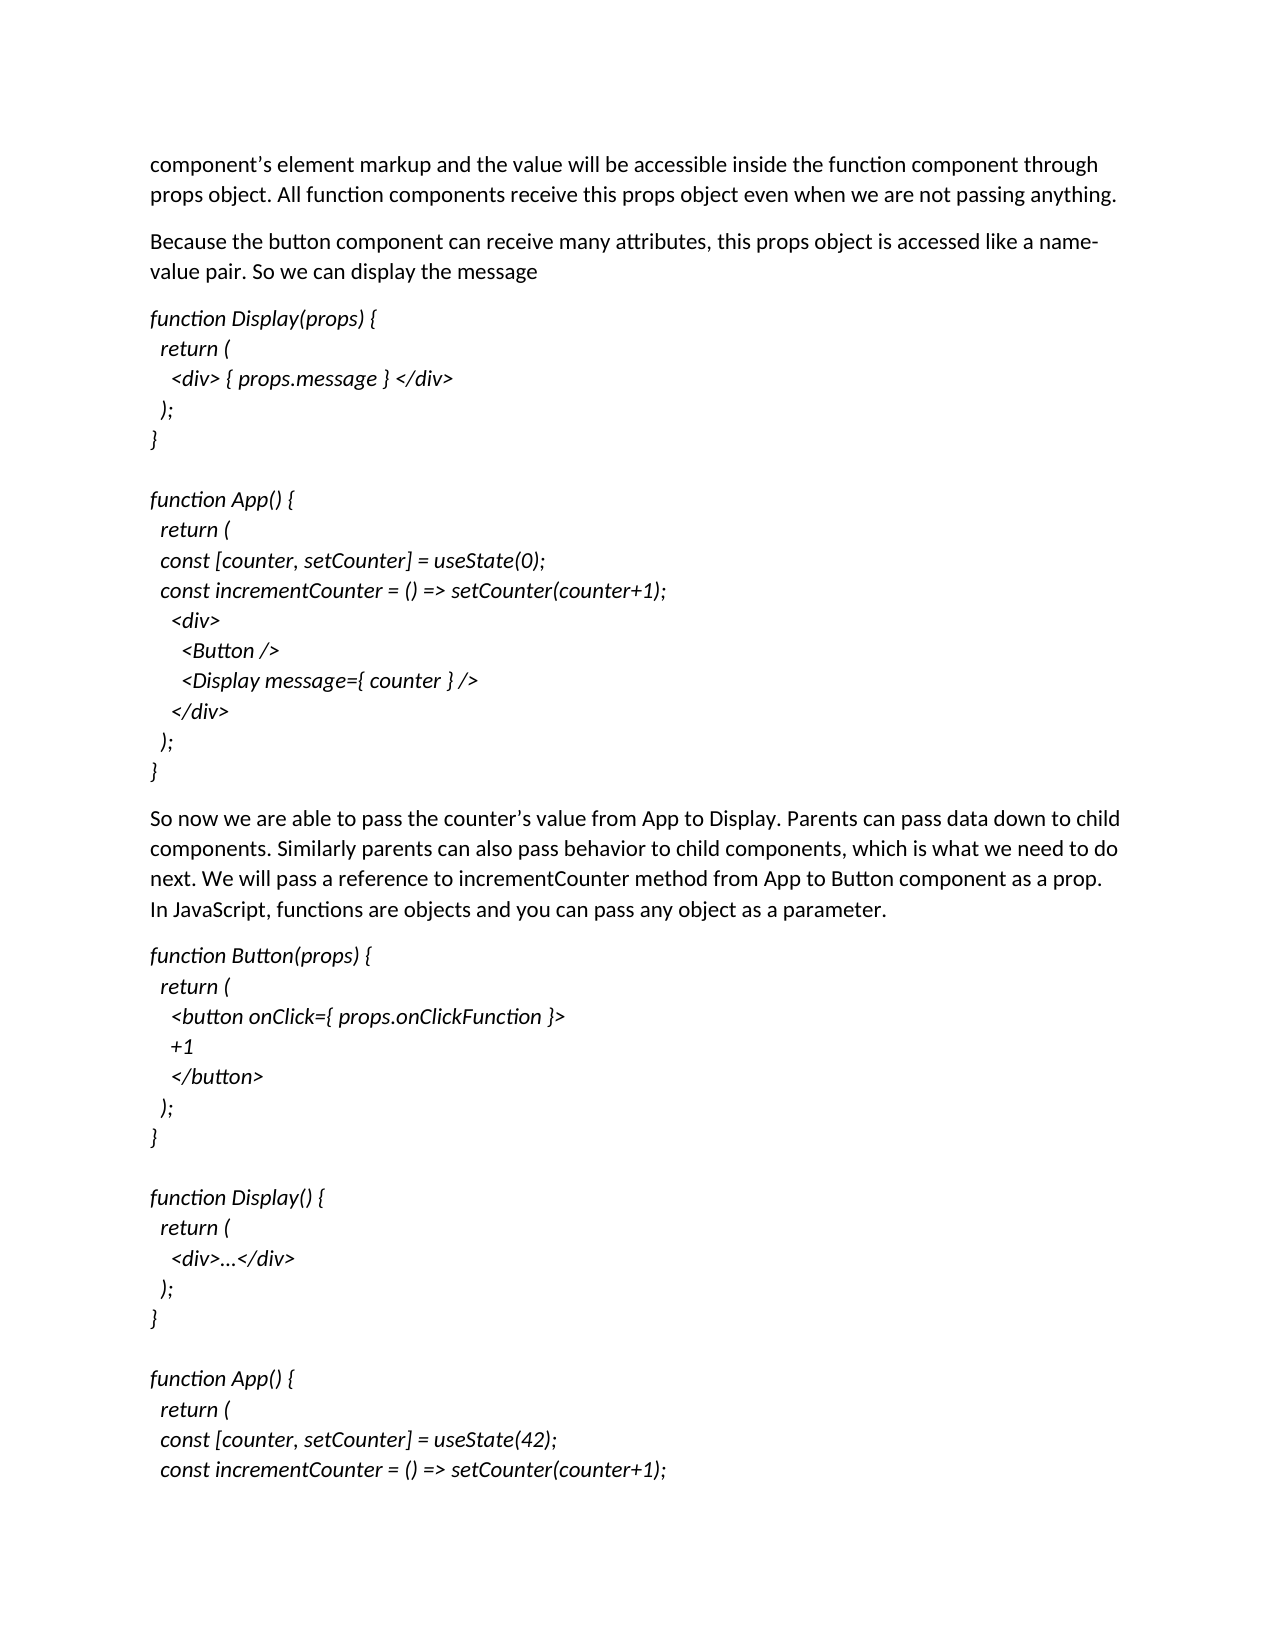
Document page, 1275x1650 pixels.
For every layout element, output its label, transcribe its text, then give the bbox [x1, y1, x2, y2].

text function Display(props) { return ( <div> { props.message } </div> ); } function App() { return ( const [counter, setCounter] = useState(0); const incrementCounter = () => setCounter(counter+1); <div> <Button /> <Display message={ counter } /> </div> ); } [150, 304, 1125, 785]
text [150, 150, 1125, 208]
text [150, 942, 1125, 1483]
text Because the button component can receive many attributes, this props object is accessed like a name-value pair. So we can display the message [150, 227, 1125, 285]
text So now we are able to pass the counter’s value from App to Display. Parents can pass data down to child components. Similarly parents can also pass behavior to child components, which is what we need to do next. We will pass a reference to incrementCounter method from App to Button component as a prop. In JavaScript, functions are objects and you can pass any object as a parameter. [150, 804, 1125, 923]
